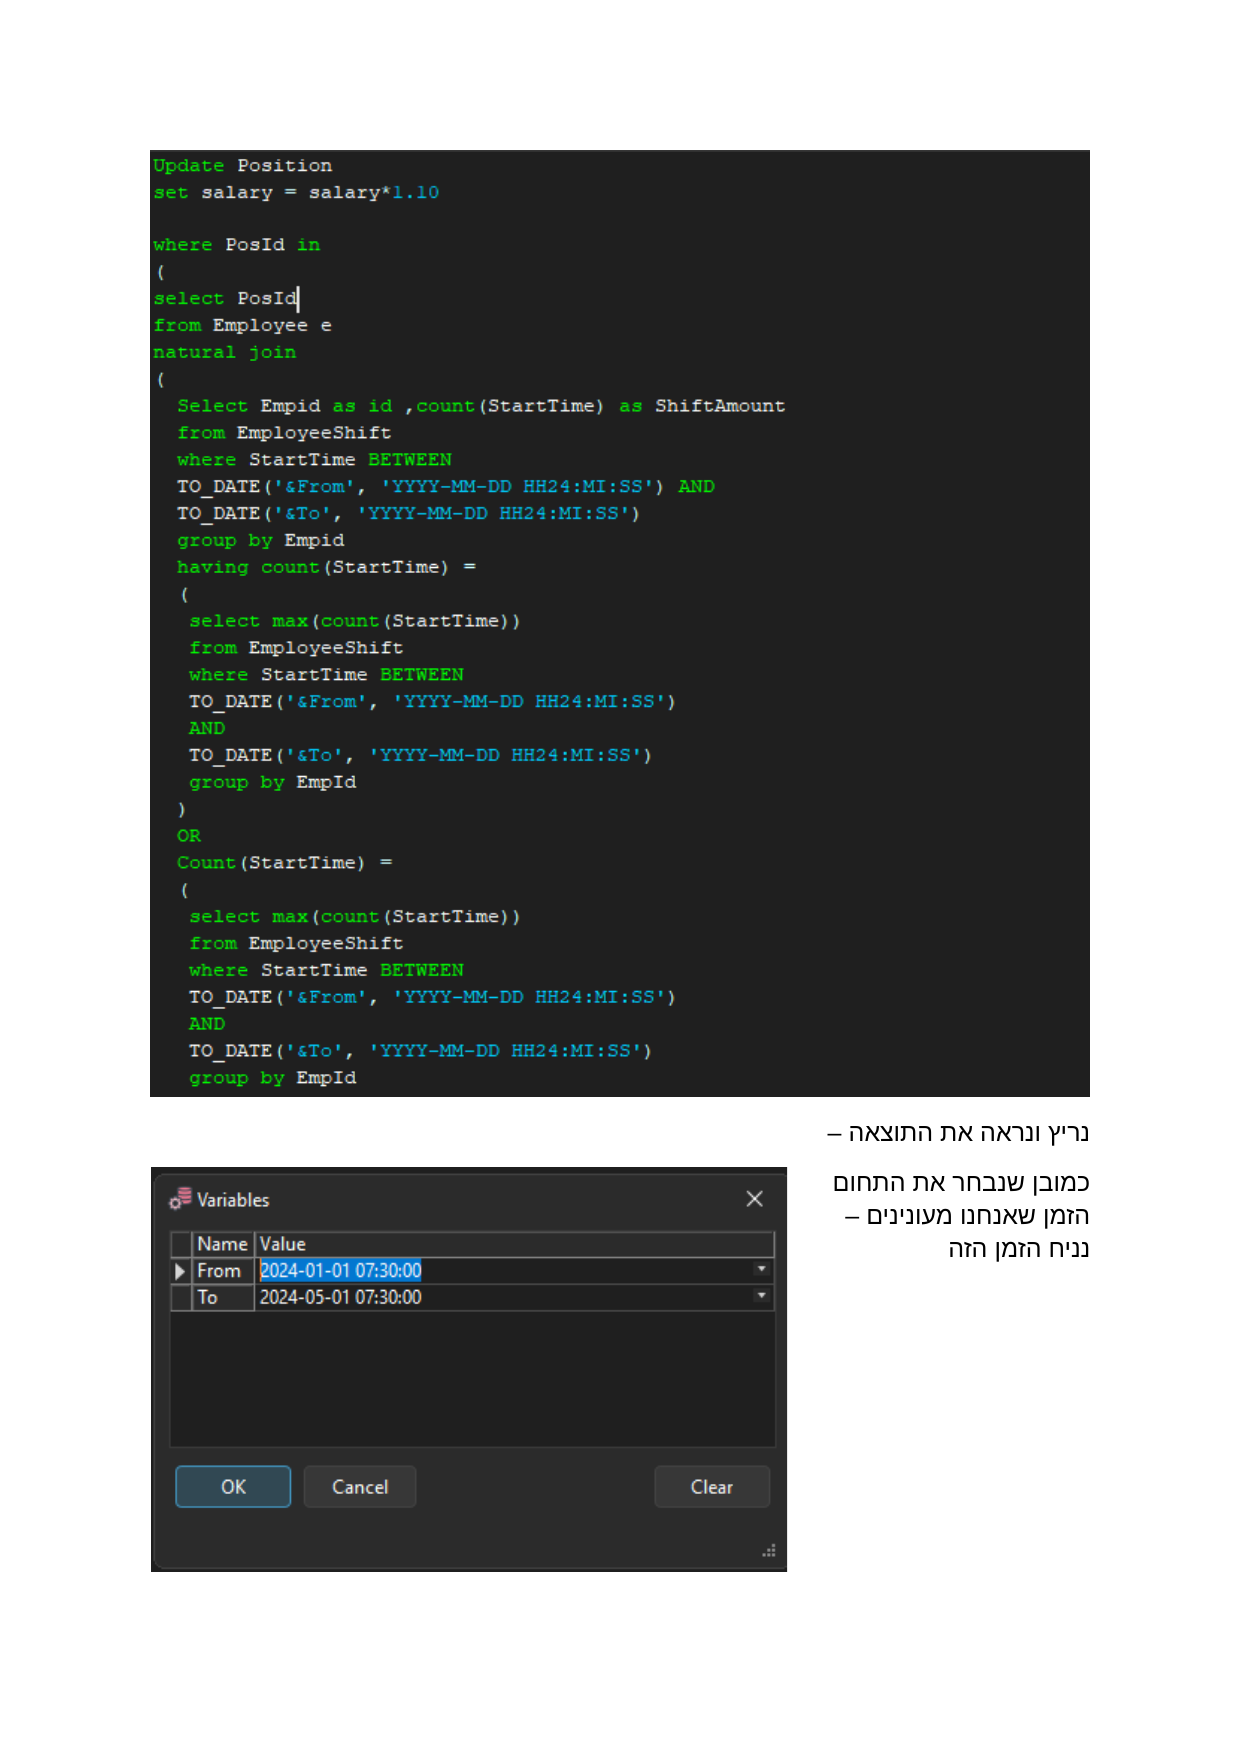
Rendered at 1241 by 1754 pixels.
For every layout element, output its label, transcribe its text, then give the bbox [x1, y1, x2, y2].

picture [150, 150, 1090, 1097]
text נריץ ונראה את התוצאה – [150, 1118, 1090, 1147]
picture [149, 1167, 788, 1571]
text כמובן שנבחר את התחום הזמן שאנחנו מעונינים – נניח הזמן הזה [788, 1168, 1090, 1262]
